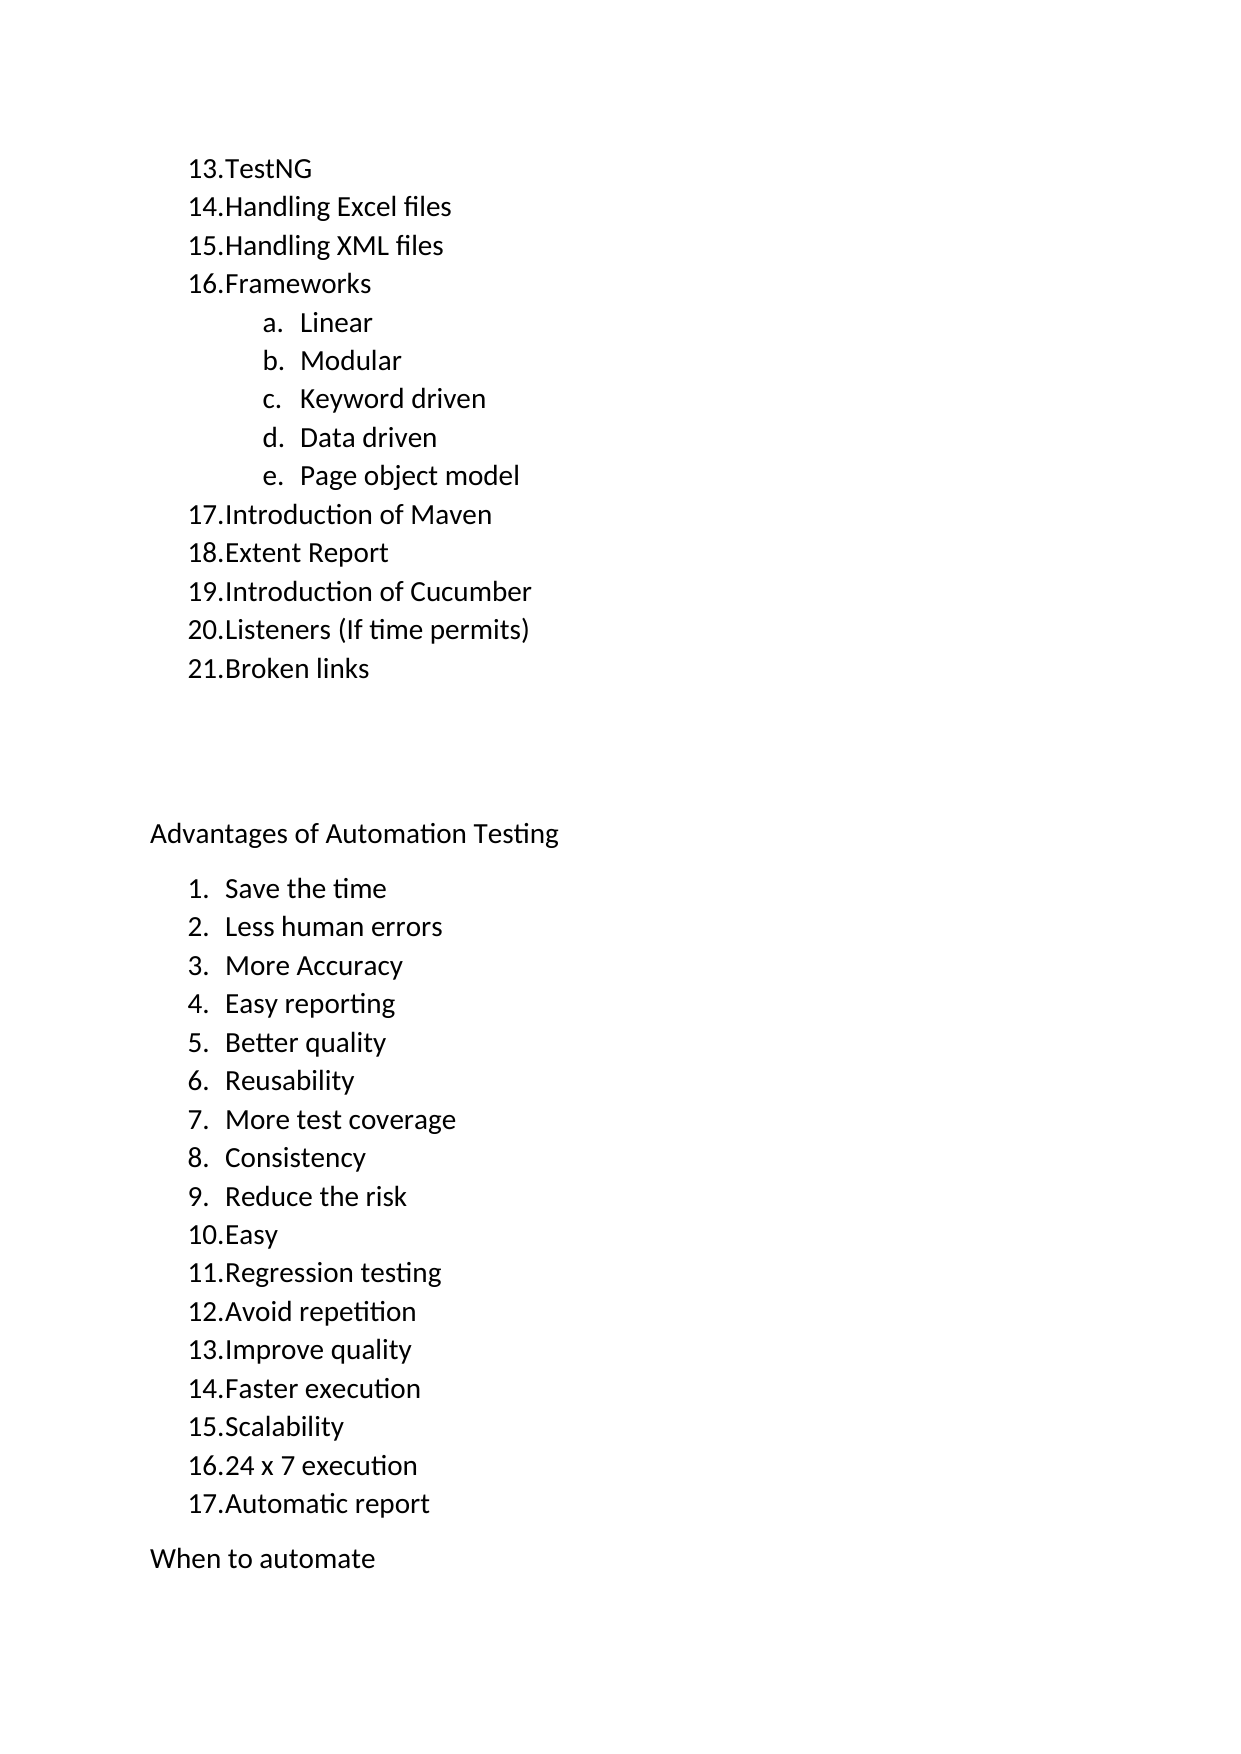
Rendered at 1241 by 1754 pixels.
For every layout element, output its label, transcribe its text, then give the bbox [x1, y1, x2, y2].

list Avoid repetition [187, 1293, 1090, 1328]
list Extent Report [187, 534, 1090, 570]
text When to automate [150, 1540, 1090, 1576]
list More Accuracy [187, 947, 1090, 983]
list Reduce the risk [187, 1178, 1090, 1213]
list Handling XML files [187, 227, 1090, 262]
list 24 x 7 execution [187, 1447, 1090, 1482]
list Better quality [187, 1024, 1090, 1059]
list More test coverage [187, 1101, 1090, 1136]
list TestNG [187, 150, 1090, 186]
list Consistency [187, 1139, 1090, 1175]
list Regression testing [187, 1254, 1090, 1290]
text Advantages of Automation Testing [150, 815, 1090, 851]
list Introduction of Maven [187, 496, 1090, 532]
list Keyword driven [262, 381, 1090, 416]
list Data driven [262, 419, 1090, 455]
list Easy [187, 1216, 1090, 1252]
list Less human errors [187, 908, 1090, 944]
list Listeners (If time permits) [187, 611, 1090, 647]
list Page object model [262, 457, 1090, 493]
list Improve quality [187, 1331, 1090, 1367]
list Reusability [187, 1062, 1090, 1098]
list Frameworks [187, 265, 1090, 301]
list Save the time [187, 870, 1090, 906]
list Scalability [187, 1408, 1090, 1444]
list Easy reporting [187, 985, 1090, 1021]
list Introduction of Cucumber [187, 573, 1090, 608]
list Broken links [187, 650, 1090, 685]
list Automatic report [187, 1485, 1090, 1521]
list Linear [262, 304, 1090, 339]
list Faster execution [187, 1370, 1090, 1405]
list Handling Excel files [187, 188, 1090, 224]
list Modular [262, 342, 1090, 378]
